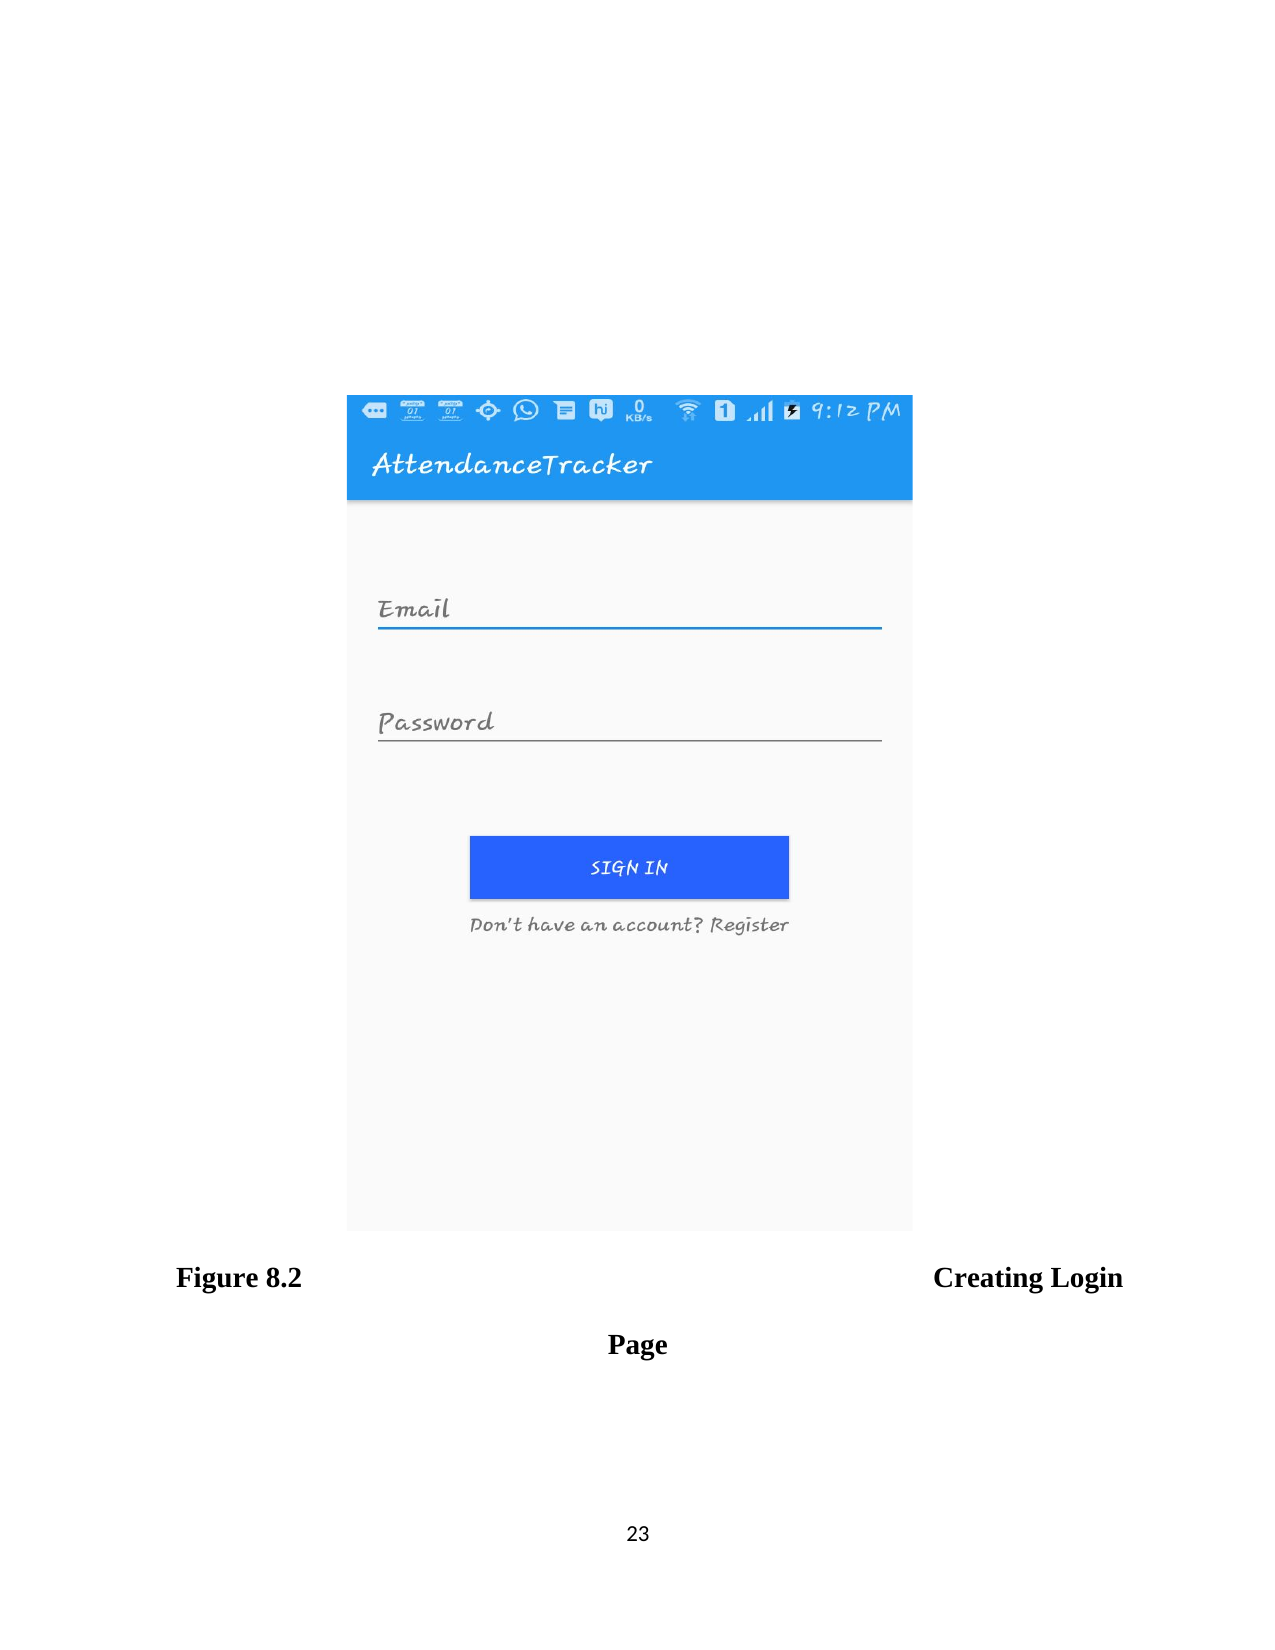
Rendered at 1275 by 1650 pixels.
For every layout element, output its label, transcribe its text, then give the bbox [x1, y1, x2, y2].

text Figure 8.2 Creating Login Page [150, 1260, 1125, 1361]
picture [346, 395, 913, 1231]
